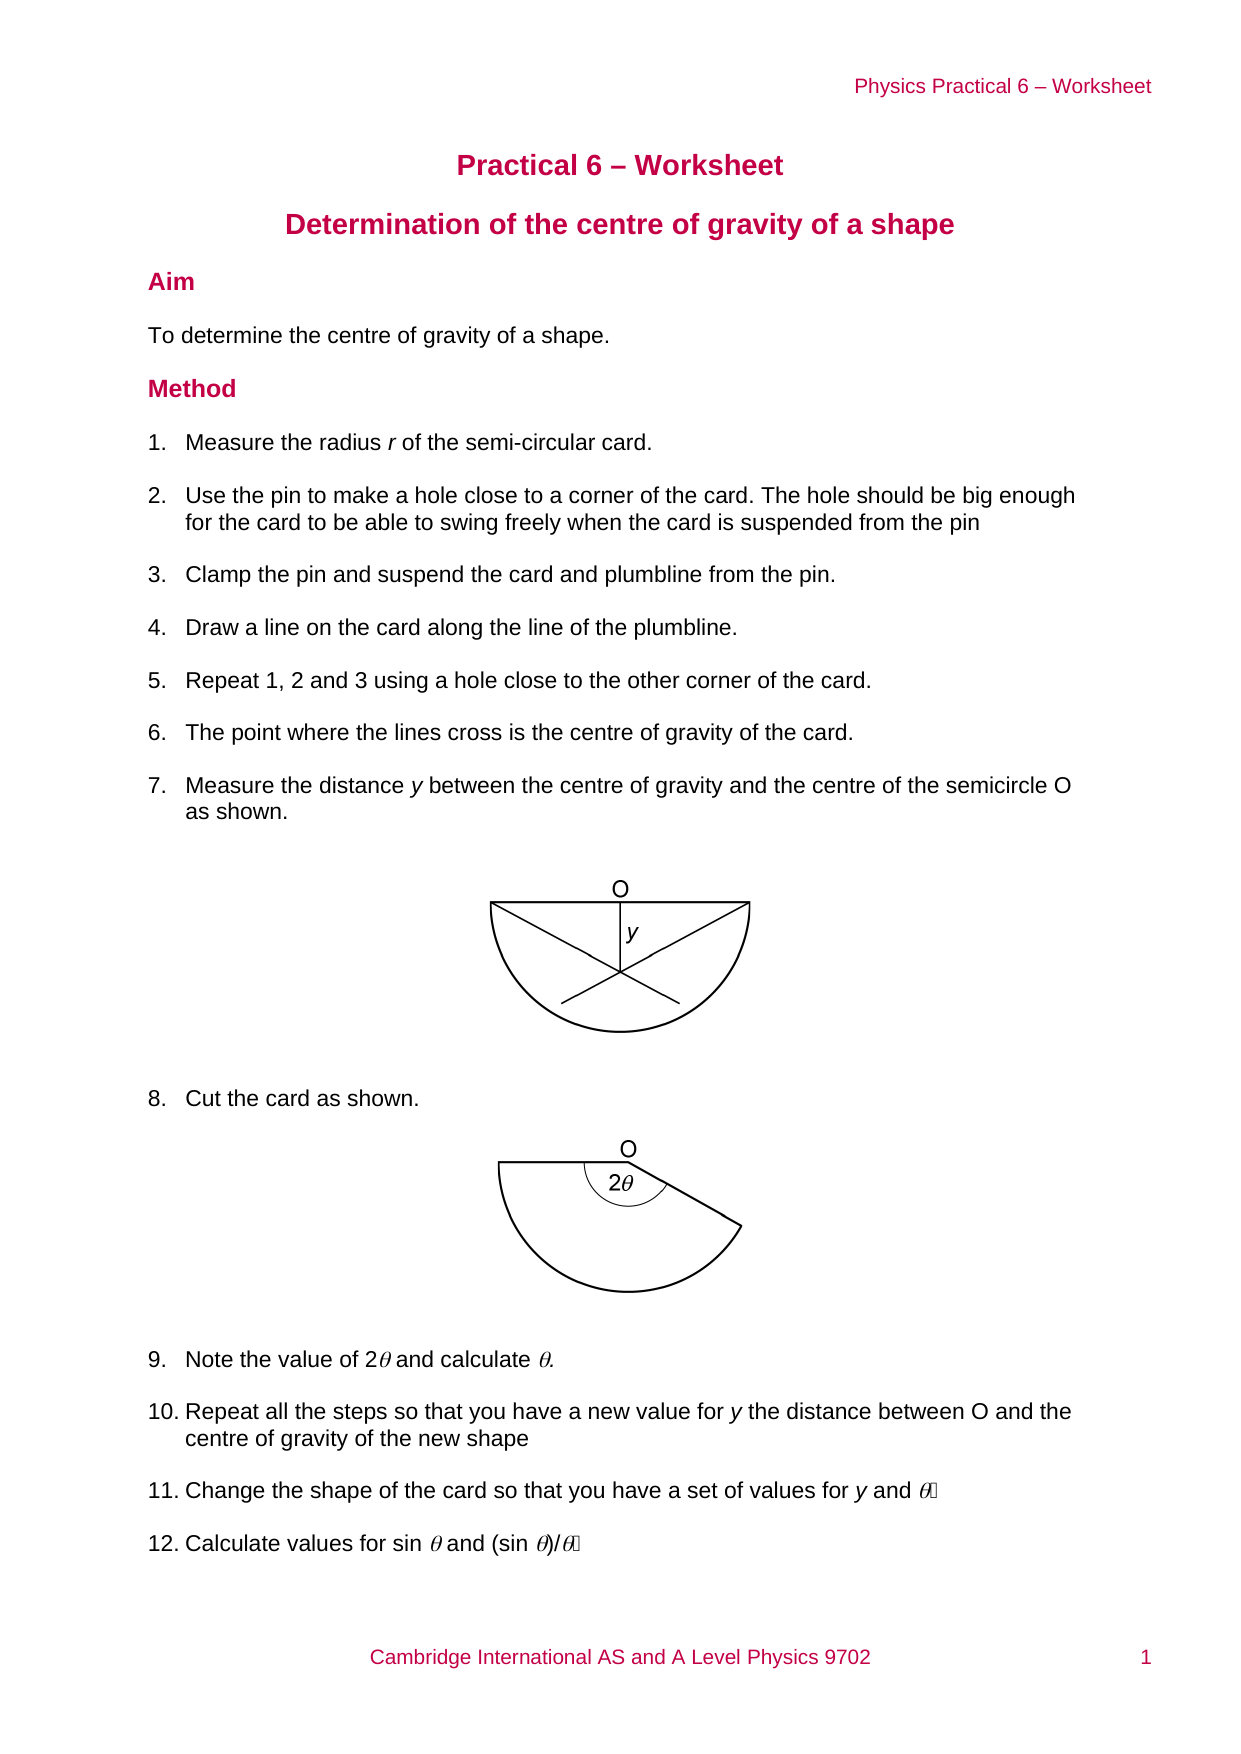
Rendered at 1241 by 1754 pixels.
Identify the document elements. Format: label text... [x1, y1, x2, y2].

list Cut the card as shown. [148, 1085, 1092, 1111]
text To determine the centre of gravity of a shape. [148, 322, 1092, 348]
list Repeat all the steps so that you have a new value for y the distance between O and the centre of gravity of the new shape [148, 1398, 1092, 1451]
list Use the pin to make a hole close to a corner of the card. The hole should be big enough for the card to be able to swing freely when the card is suspended from the pin [148, 482, 1092, 535]
list Note the value of 2 and calculate . [148, 1346, 1092, 1372]
text Aim [148, 266, 1092, 295]
text Determination of the centre of gravity of a shape [148, 207, 1092, 241]
list Repeat 1, 2 and 3 using a hole close to the other corner of the card. [148, 667, 1092, 693]
list Clamp the pin and suspend the card and plumbline from the pin. [148, 561, 1092, 587]
list Measure the radius r of the semi-circular card. [148, 429, 1092, 456]
list Calculate values for sin  and (sin )/ [148, 1530, 1092, 1556]
list Draw a line on the card along the line of the plumbline. [148, 614, 1092, 640]
list The point where the lines cross is the centre of gravity of the card. [148, 719, 1092, 746]
picture [497, 1137, 743, 1293]
picture [489, 877, 751, 1033]
list Measure the distance y between the centre of gravity and the centre of the semicircle O as shown. [148, 772, 1092, 825]
text Method [148, 374, 1092, 403]
list Change the shape of the card so that you have a set of values for y and  [148, 1477, 1092, 1504]
text Practical 6 – Worksheet [148, 148, 1092, 181]
